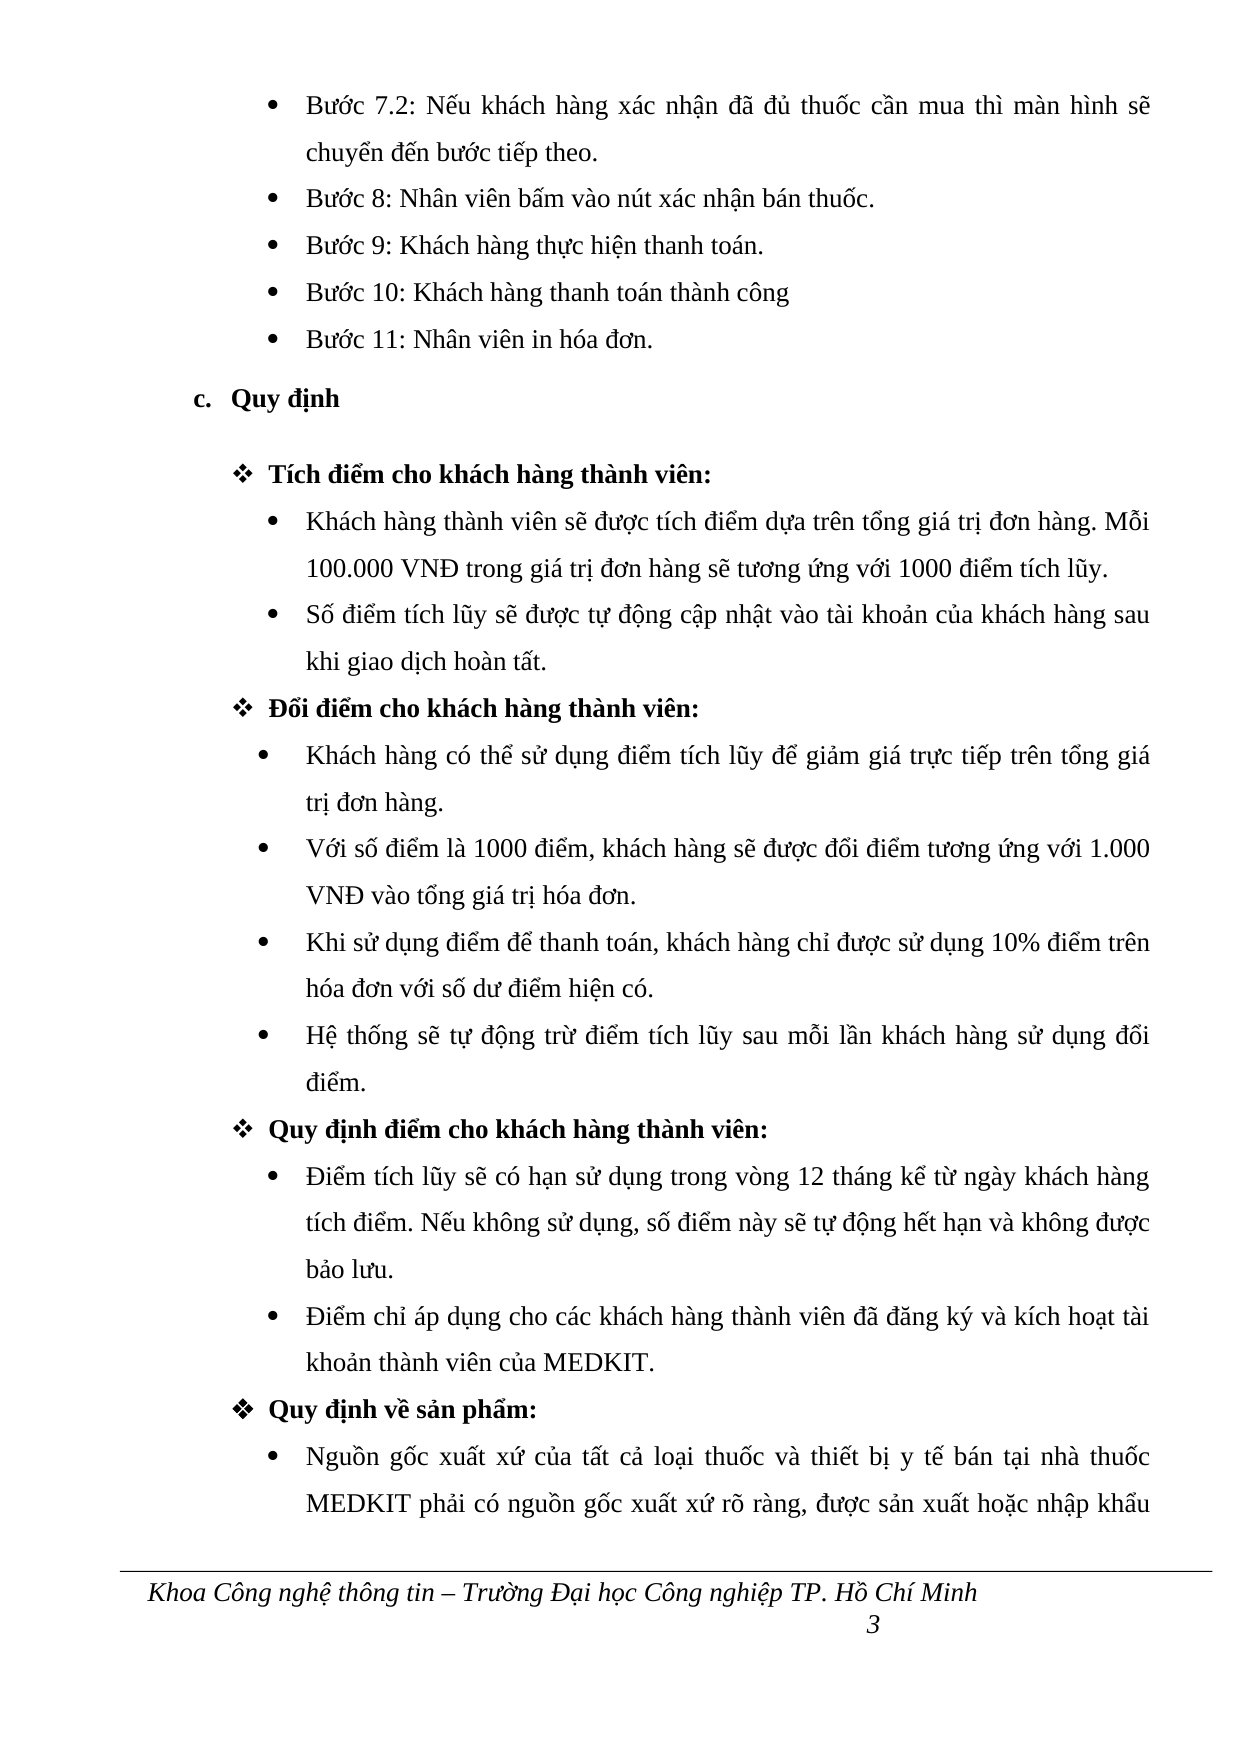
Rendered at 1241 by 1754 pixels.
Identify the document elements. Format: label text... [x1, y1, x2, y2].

list Hệ thống sẽ tự động trừ điểm tích lũy sau mỗi lần khách hàng sử dụng đổi điểm. [259, 1019, 1152, 1097]
list Khách hàng có thể sử dụng điểm tích lũy để giảm giá trực tiếp trên tổng giá trị đơn hàng. [259, 739, 1152, 817]
list Đổi điểm cho khách hàng thành viên: [231, 692, 1152, 723]
list Khách hàng thành viên sẽ được tích điểm dựa trên tổng giá trị đơn hàng. Mỗi 100.000 VNĐ trong giá trị đơn hàng sẽ tương ứng với 1000 điểm tích lũy. [268, 505, 1152, 583]
list Điểm chỉ áp dụng cho các khách hàng thành viên đã đăng ký và kích hoạt tài khoản thành viên của MEDKIT. [268, 1300, 1152, 1378]
list Với số điểm là 1000 điểm, khách hàng sẽ được đổi điểm tương ứng với 1.000 VNĐ vào tổng giá trị hóa đơn. [259, 832, 1152, 910]
list Quy định về sản phẩm: [231, 1393, 1152, 1424]
list Quy định điểm cho khách hàng thành viên: [231, 1113, 1152, 1144]
list Bước 11: Nhân viên in hóa đơn. [268, 323, 1152, 354]
list Bước 7.2: Nếu khách hàng xác nhận đã đủ thuốc cần mua thì màn hình sẽ chuyển đến bước tiếp theo. [268, 89, 1152, 167]
list Số điểm tích lũy sẽ được tự động cập nhật vào tài khoản của khách hàng sau khi giao dịch hoàn tất. [268, 599, 1152, 677]
list Bước 10: Khách hàng thanh toán thành công [268, 276, 1152, 307]
list Tích điểm cho khách hàng thành viên: [231, 458, 1152, 489]
list Khi sử dụng điểm để thanh toán, khách hàng chỉ được sử dụng 10% điểm trên hóa đơn với số dư điểm hiện có. [259, 926, 1152, 1004]
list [268, 1440, 1152, 1518]
list Bước 9: Khách hàng thực hiện thanh toán. [268, 229, 1152, 261]
list Bước 8: Nhân viên bấm vào nút xác nhận bán thuốc. [268, 182, 1152, 214]
list Điểm tích lũy sẽ có hạn sử dụng trong vòng 12 tháng kể từ ngày khách hàng tích điểm. Nếu không sử dụng, số điểm này sẽ tự động hết hạn và không được bảo lưu. [268, 1159, 1152, 1284]
subtitle Quy định [193, 382, 1152, 414]
